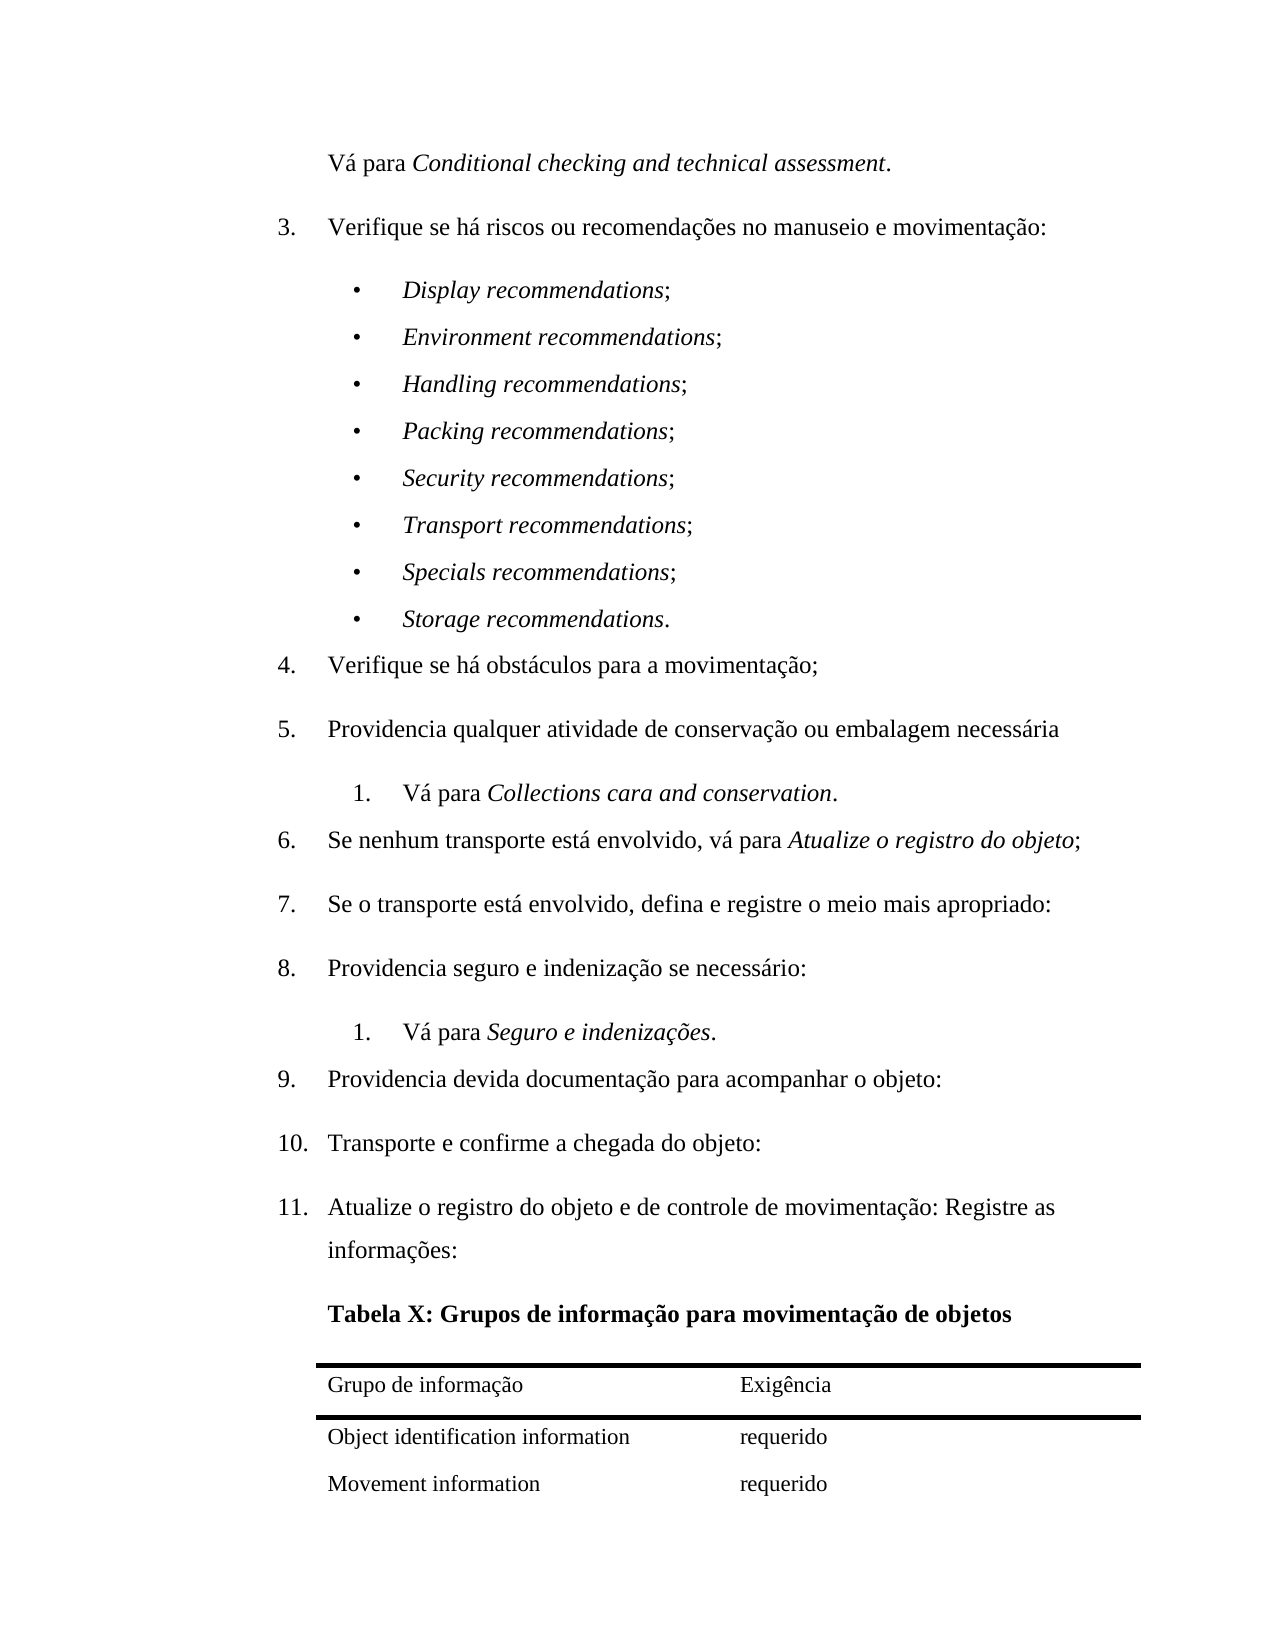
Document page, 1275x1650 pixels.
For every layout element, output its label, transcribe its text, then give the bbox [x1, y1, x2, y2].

list Verifique se há riscos ou recomendações no manuseio e movimentação: [277, 212, 1098, 240]
list Packing recommendations; [352, 416, 1098, 445]
list Providencia devida documentação para acompanhar o objeto: [277, 1064, 1098, 1093]
table_cell Object identification information [316, 1420, 728, 1466]
list Vá para Conditional checking and technical assessment. [277, 148, 1098, 176]
list Handling recommendations; [352, 369, 1098, 398]
list Transport recommendations; [352, 510, 1098, 539]
table_header Grupo de informação [316, 1368, 728, 1415]
table_cell requerido [729, 1466, 1141, 1496]
list Tabela X: Grupos de informação para movimentação de objetos [277, 1299, 1098, 1328]
list Transporte e confirme a chegada do objeto: [277, 1128, 1098, 1157]
list Providencia qualquer atividade de conservação ou embalagem necessária [277, 714, 1098, 743]
list Display recommendations; [352, 276, 1098, 304]
list Vá para Seguro e indenizações. [352, 1017, 1098, 1046]
list Se o transporte está envolvido, defina e registre o meio mais apropriado: [277, 889, 1098, 918]
list Se nenhum transporte está envolvido, vá para Atualize o registro do objeto; [277, 825, 1098, 854]
table_cell Movement information [316, 1466, 728, 1496]
list Verifique se há obstáculos para a movimentação; [277, 651, 1098, 679]
list Environment recommendations; [352, 322, 1098, 351]
list Specials recommendations; [352, 557, 1098, 586]
list Atualize o registro do objeto e de controle de movimentação: Registre as informações: [277, 1192, 1098, 1264]
table_header Exigência [729, 1368, 1141, 1415]
table_cell requerido [729, 1420, 1141, 1466]
list Storage recommendations. [352, 604, 1098, 632]
list Providencia seguro e indenização se necessário: [277, 953, 1098, 982]
list Security recommendations; [352, 463, 1098, 492]
list Vá para Collections cara and conservation. [352, 778, 1098, 807]
